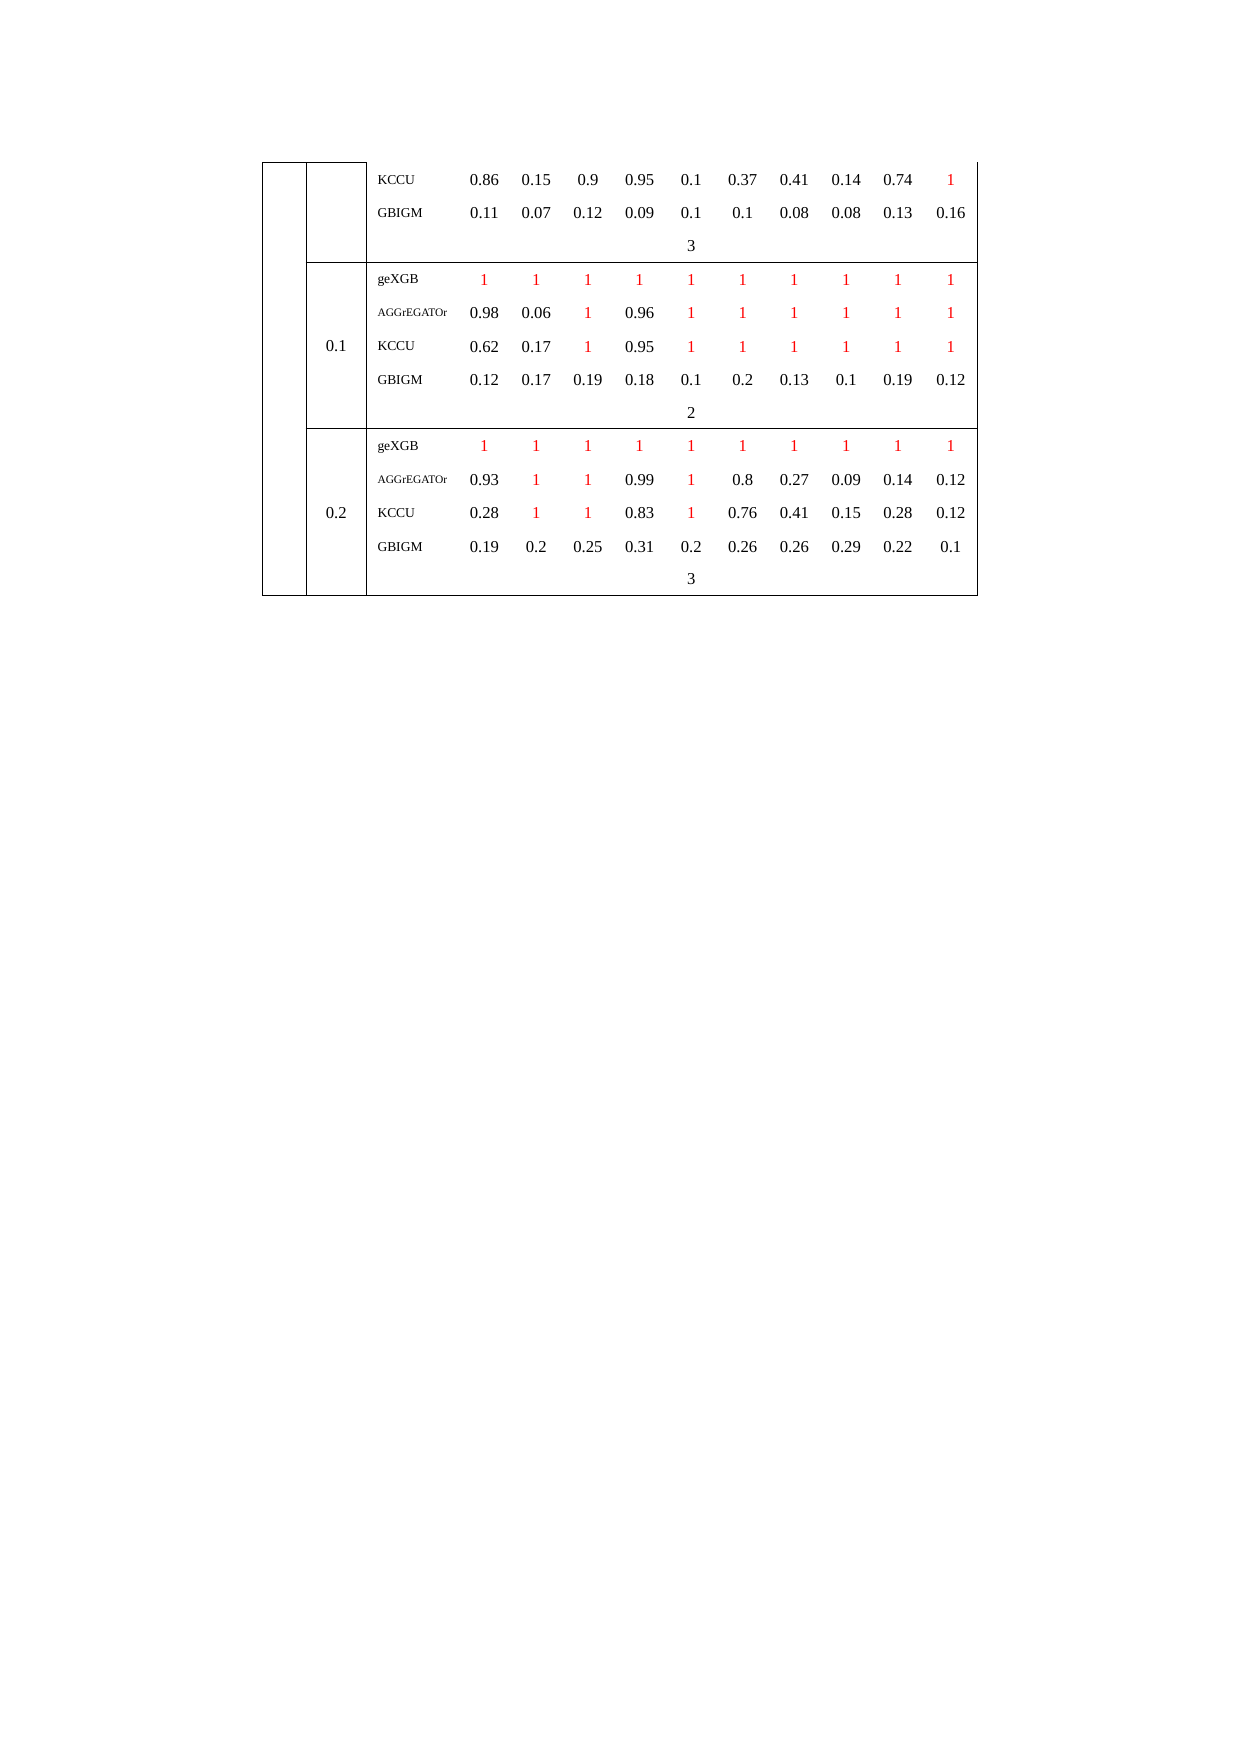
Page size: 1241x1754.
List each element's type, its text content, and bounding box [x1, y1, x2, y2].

table_cell 0.19 [872, 362, 923, 428]
table_cell 0.12 [924, 495, 977, 529]
table_cell 1 [510, 462, 562, 495]
table_cell 0.76 [717, 495, 768, 529]
table_cell 0.23 [665, 529, 717, 595]
table_cell 1 [872, 329, 923, 362]
table_cell 1 [562, 495, 613, 529]
table_cell 0.08 [768, 196, 820, 262]
table_cell 1 [924, 429, 977, 462]
table_cell 1 [510, 495, 562, 529]
table_cell 0.2 [717, 362, 768, 428]
table_cell 0.1 [717, 196, 768, 262]
table_cell 0.98 [458, 295, 510, 329]
table_cell 1 [924, 263, 977, 295]
table_cell 1 [717, 329, 768, 362]
table_cell 1 [717, 429, 768, 462]
table_cell 1 [562, 462, 613, 495]
table_cell KCCU [367, 162, 458, 196]
table_cell 0.25 [562, 529, 613, 595]
table_cell GBIGM [367, 529, 458, 595]
table_cell 1 [768, 263, 820, 295]
table_cell 0.1 [820, 362, 872, 428]
table_cell AGGrEGATOr [367, 462, 458, 495]
table_cell 0.18 [614, 362, 665, 428]
table_cell 0.13 [665, 196, 717, 262]
table_cell 1 [872, 263, 923, 295]
table_cell AGGrEGATOr [367, 295, 458, 329]
table_cell 0.41 [768, 162, 820, 196]
table_cell 0.12 [924, 362, 977, 428]
table_cell 0.15 [820, 495, 872, 529]
table_cell 0.1 [307, 263, 366, 428]
table_cell 1 [820, 429, 872, 462]
table_cell 0.95 [614, 162, 665, 196]
table_cell 0.11 [458, 196, 510, 262]
table_cell 0.95 [614, 329, 665, 362]
table_cell GBIGM [367, 196, 458, 262]
table_cell 0.09 [614, 196, 665, 262]
table_cell 0.16 [924, 196, 977, 262]
table_cell 1 [665, 495, 717, 529]
table_cell 1 [665, 329, 717, 362]
table_cell GBIGM [367, 362, 458, 428]
table_cell 0.14 [820, 162, 872, 196]
table_cell 0.19 [562, 362, 613, 428]
table_cell 0.09 [820, 462, 872, 495]
table_cell 1 [562, 329, 613, 362]
table_cell 1 [924, 295, 977, 329]
table_cell 0.17 [510, 362, 562, 428]
table_cell 0.1 [665, 162, 717, 196]
table_cell 0.28 [458, 495, 510, 529]
table_cell 0.12 [458, 362, 510, 428]
table_cell 1 [562, 429, 613, 462]
table_cell 0.22 [872, 529, 923, 595]
table_cell 0.86 [458, 162, 510, 196]
table_cell 0.37 [717, 162, 768, 196]
table_cell 1 [820, 329, 872, 362]
table_cell 0.13 [872, 196, 923, 262]
table_cell 1 [768, 329, 820, 362]
table_cell 0.28 [872, 495, 923, 529]
table_cell 1 [924, 329, 977, 362]
table_cell 0.74 [872, 162, 923, 196]
table_cell 0.08 [820, 196, 872, 262]
table_cell 1 [717, 263, 768, 295]
table_cell 1 [665, 295, 717, 329]
table_cell 1 [820, 263, 872, 295]
table_cell 1 [768, 295, 820, 329]
table_cell KCCU [367, 329, 458, 362]
table_cell 0.83 [614, 495, 665, 529]
table_cell 0.12 [665, 362, 717, 428]
table_cell 1 [510, 429, 562, 462]
table_cell 0.14 [872, 462, 923, 495]
table_cell 1 [717, 295, 768, 329]
table_cell 0.41 [768, 495, 820, 529]
table_cell 0.29 [820, 529, 872, 595]
table_cell 0.26 [768, 529, 820, 595]
table_cell 0.17 [510, 329, 562, 362]
table_cell 1 [665, 429, 717, 462]
table_cell 1 [458, 263, 510, 295]
table_cell 0.31 [614, 529, 665, 595]
table_cell 0.96 [614, 295, 665, 329]
table_cell 1 [924, 162, 977, 196]
table_cell 1 [820, 295, 872, 329]
table_cell 1 [665, 462, 717, 495]
table_cell 0.93 [458, 462, 510, 495]
table_cell 1 [614, 263, 665, 295]
table_cell KCCU [367, 495, 458, 529]
table_cell geXGB [367, 263, 458, 295]
table_cell 0.27 [768, 462, 820, 495]
table_cell 0.19 [458, 529, 510, 595]
table_cell 1 [872, 295, 923, 329]
table_cell 0.12 [924, 462, 977, 495]
table_cell 1 [562, 295, 613, 329]
table_cell 1 [665, 263, 717, 295]
table_cell 1 [614, 429, 665, 462]
table_cell 0.8 [717, 462, 768, 495]
table_cell 0.26 [717, 529, 768, 595]
table_cell 0.2 [307, 429, 366, 595]
table_cell 0.07 [510, 196, 562, 262]
table_cell 0.9 [562, 162, 613, 196]
table_cell 1 [510, 263, 562, 295]
table_cell 0.2 [510, 529, 562, 595]
table_cell 1 [768, 429, 820, 462]
table_cell 0.1 [924, 529, 977, 595]
table_cell 0.15 [510, 162, 562, 196]
table_cell 0.12 [562, 196, 613, 262]
table_cell 0.06 [510, 295, 562, 329]
table_cell 0.62 [458, 329, 510, 362]
table_cell 1 [872, 429, 923, 462]
table_cell 0.13 [768, 362, 820, 428]
table_cell geXGB [367, 429, 458, 462]
table_cell 1 [562, 263, 613, 295]
table_cell 0.99 [614, 462, 665, 495]
table_cell 1 [458, 429, 510, 462]
